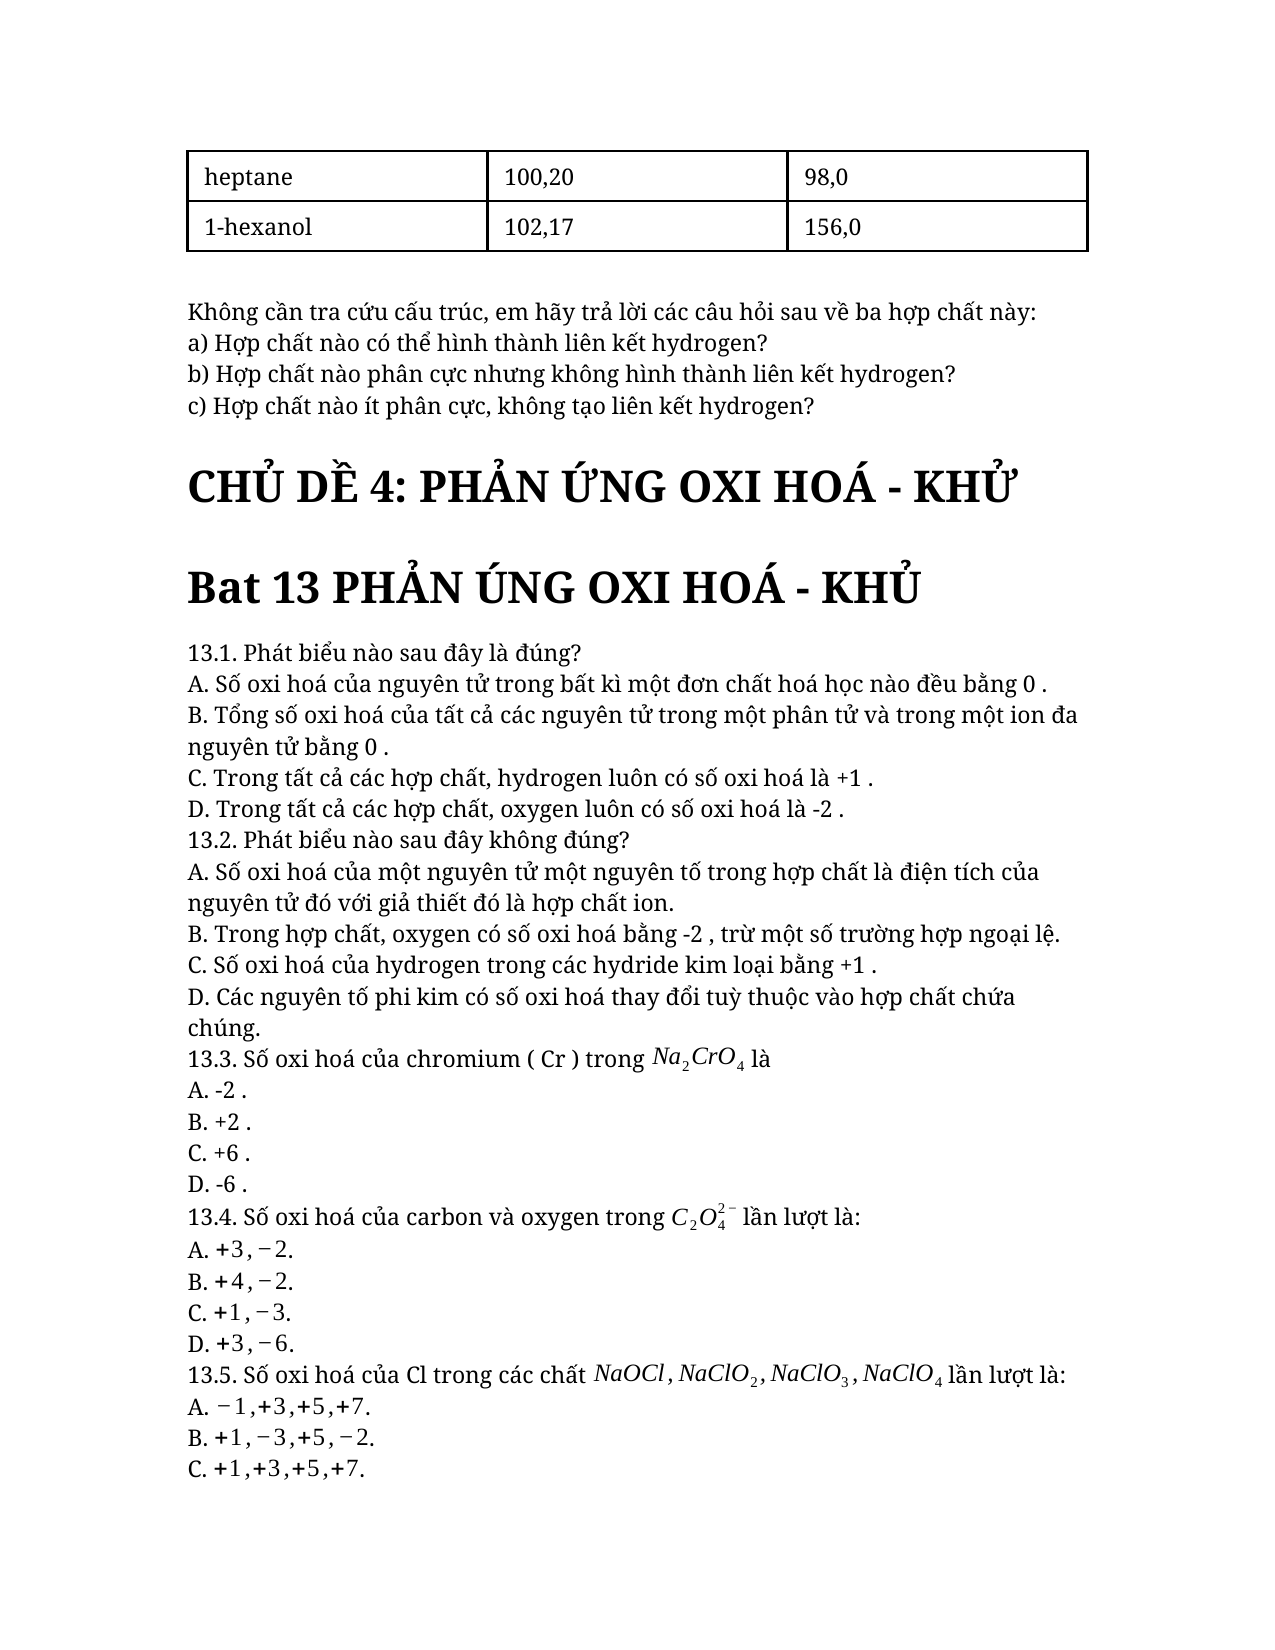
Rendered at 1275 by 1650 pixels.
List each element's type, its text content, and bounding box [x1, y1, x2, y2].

table_cell 102,17 [489, 202, 786, 250]
text Bat 13 PHẢN ÚNG OXI HOÁ - KHỦ [187, 557, 1087, 616]
table_cell 156,0 [789, 202, 1086, 250]
table_cell 1-hexanol [189, 202, 486, 250]
table_cell 98,0 [789, 152, 1086, 200]
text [187, 637, 1087, 1484]
text CHỦ DỀ 4: PHẢN ỨNG OXI HOÁ - KHỬ [187, 455, 1087, 515]
text Không cần tra cứu cấu trúc, em hãy trả lời các câu hỏi sau về ba hợp chất này: a) Hợp chất nào có thể hình thành liên kết hydrogen? b) Hợp chất nào phân cực nhưng không hình thành liên kết hydrogen? c) Hợp chất nào ít phân cực, không tạo liên kết hydrogen? [187, 296, 1087, 421]
table_cell heptane [189, 152, 486, 200]
table_cell 100,20 [489, 152, 786, 200]
